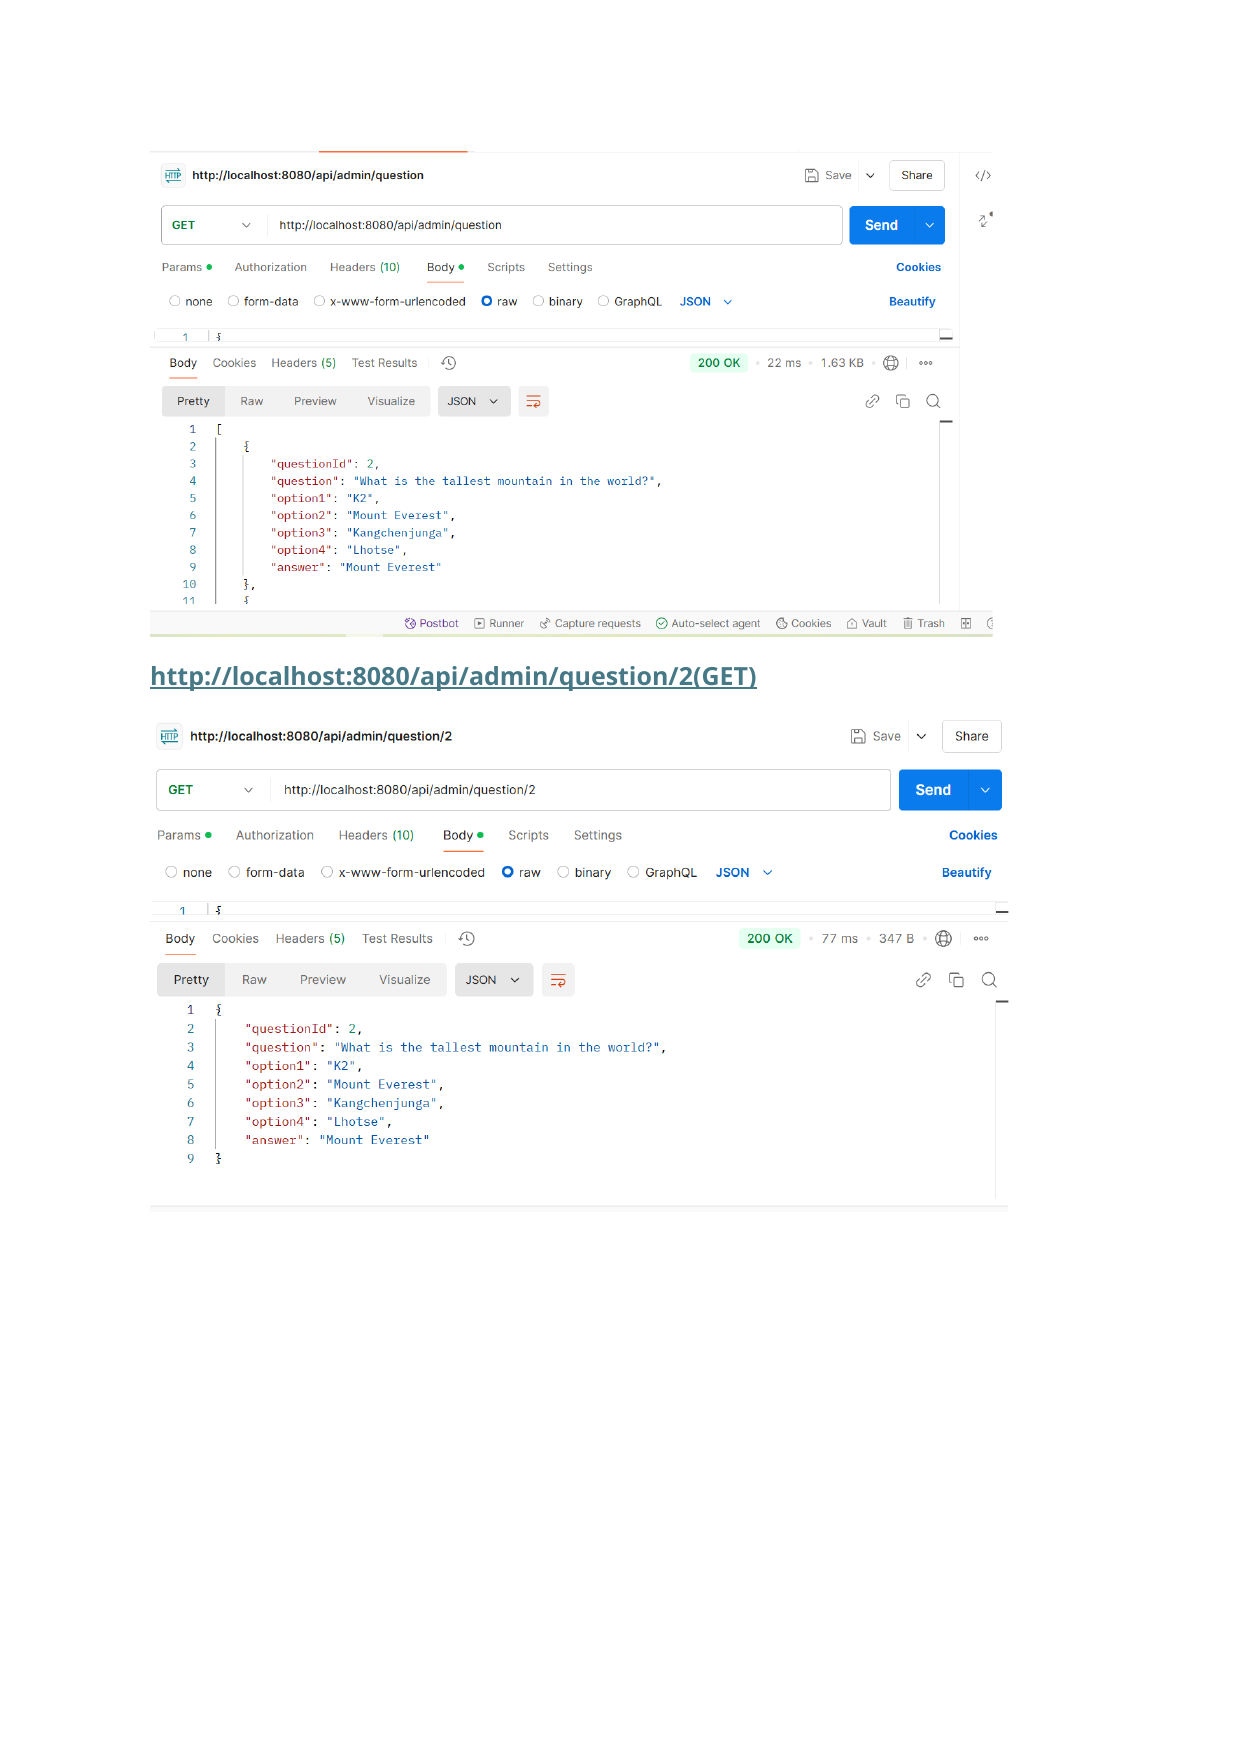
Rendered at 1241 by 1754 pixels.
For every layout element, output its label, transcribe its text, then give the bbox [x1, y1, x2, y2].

text http://localhost:8080/api/admin/question/2(GET) [150, 659, 1090, 693]
picture [150, 150, 993, 637]
picture [150, 714, 1009, 1212]
